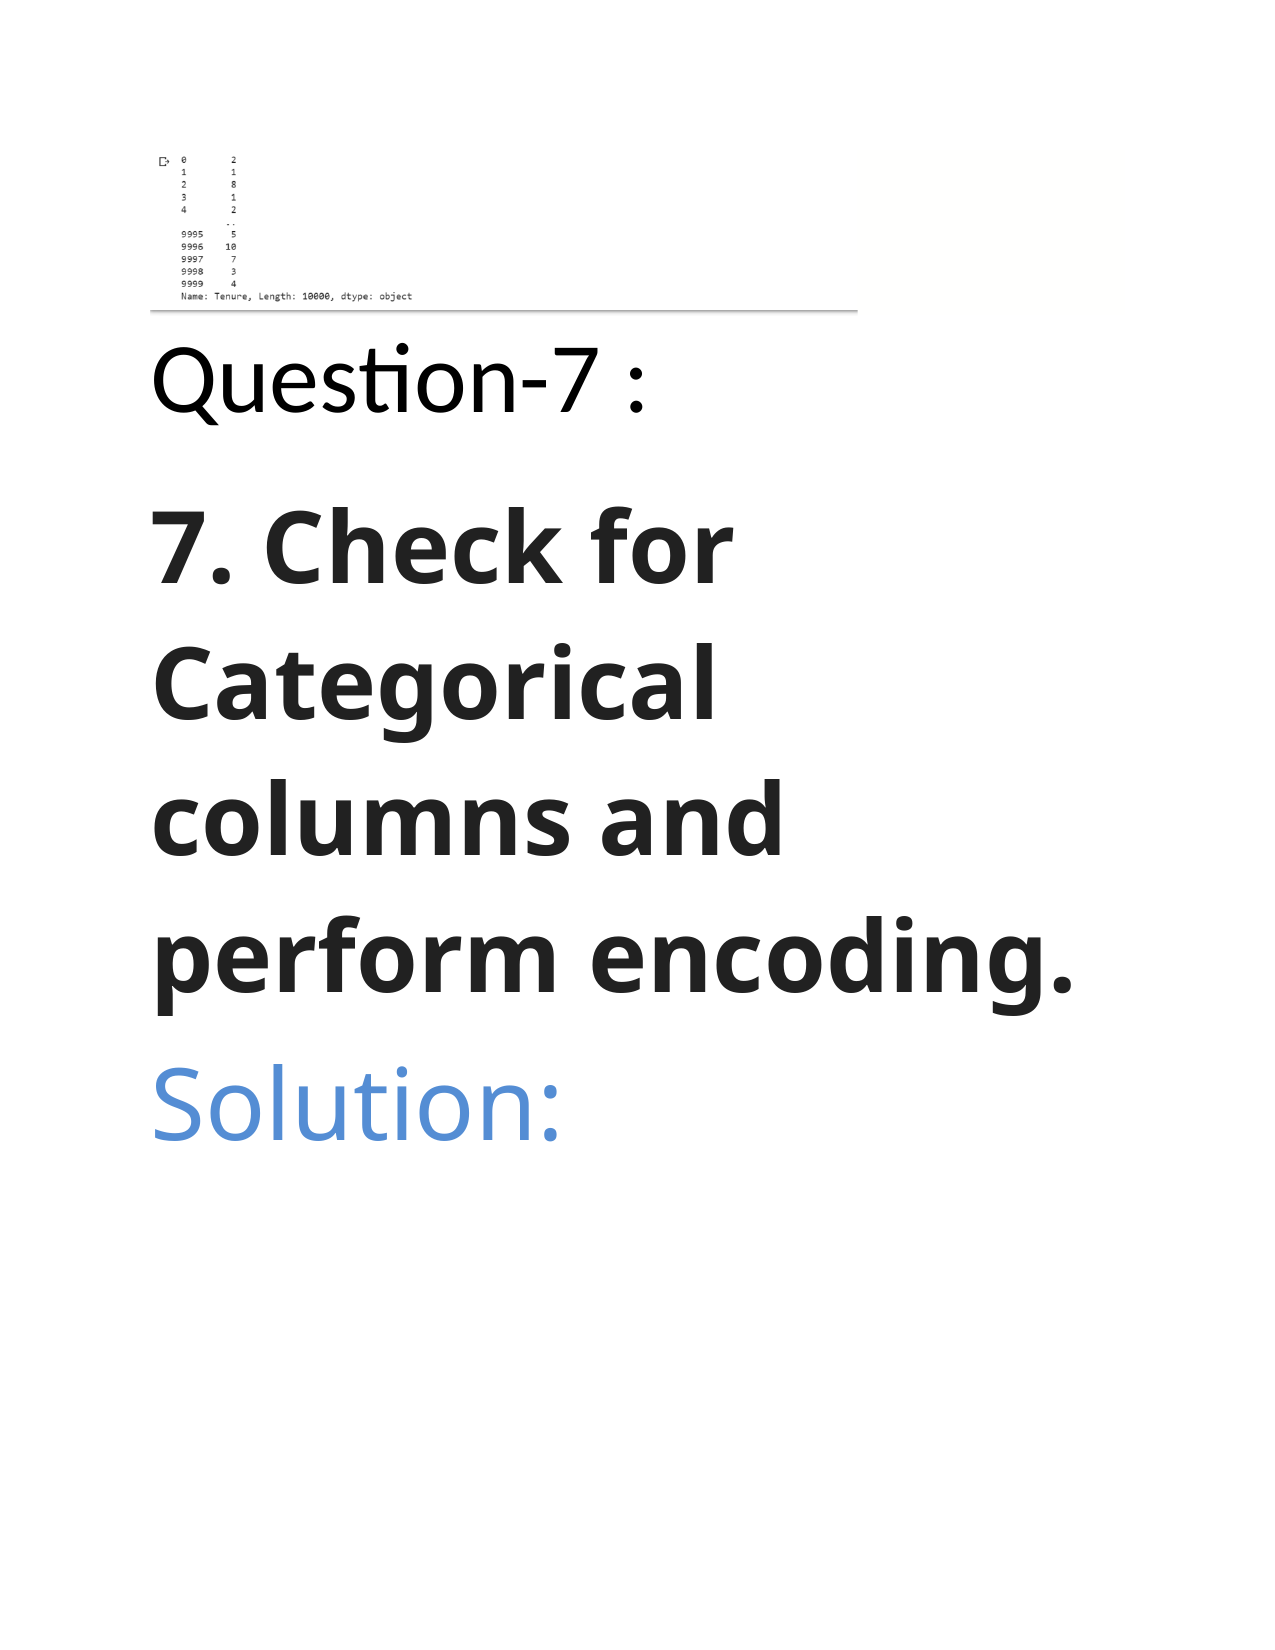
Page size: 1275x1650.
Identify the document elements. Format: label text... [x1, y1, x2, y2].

subtitle 7. Check for Categorical columns and perform encoding. [150, 476, 1125, 1021]
picture [150, 150, 858, 316]
text Question-7 : [150, 315, 1125, 437]
text Solution: [150, 1034, 1125, 1170]
